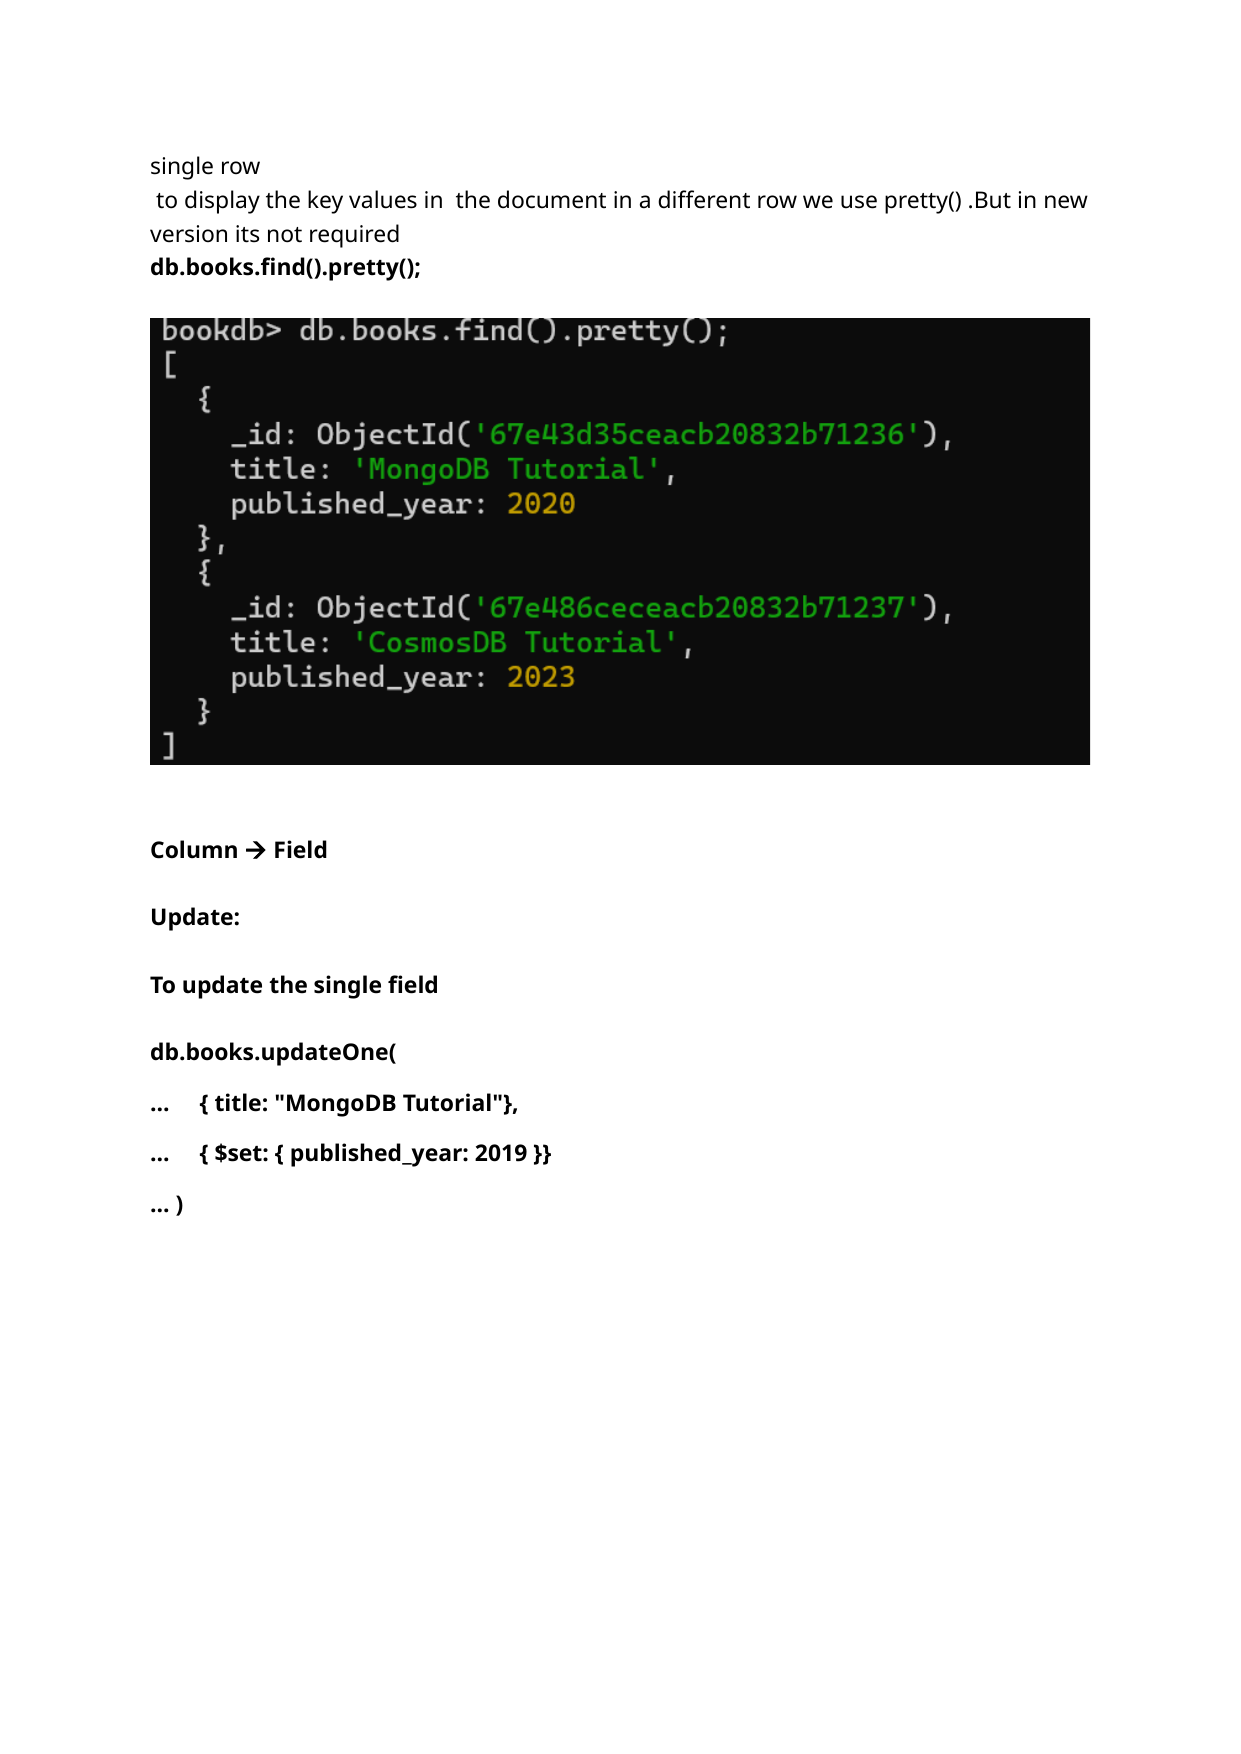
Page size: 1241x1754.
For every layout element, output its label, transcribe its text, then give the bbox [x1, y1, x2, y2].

text ... { title: "MongoDB Tutorial"}, [150, 1087, 1090, 1118]
text ... ) [150, 1187, 1090, 1219]
text Column Field Update: To update the single field db.books.updateOne( [150, 834, 1090, 1067]
picture [150, 318, 1091, 765]
text ... { $set: { published_year: 2019 }} [150, 1137, 1090, 1168]
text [150, 150, 1090, 318]
